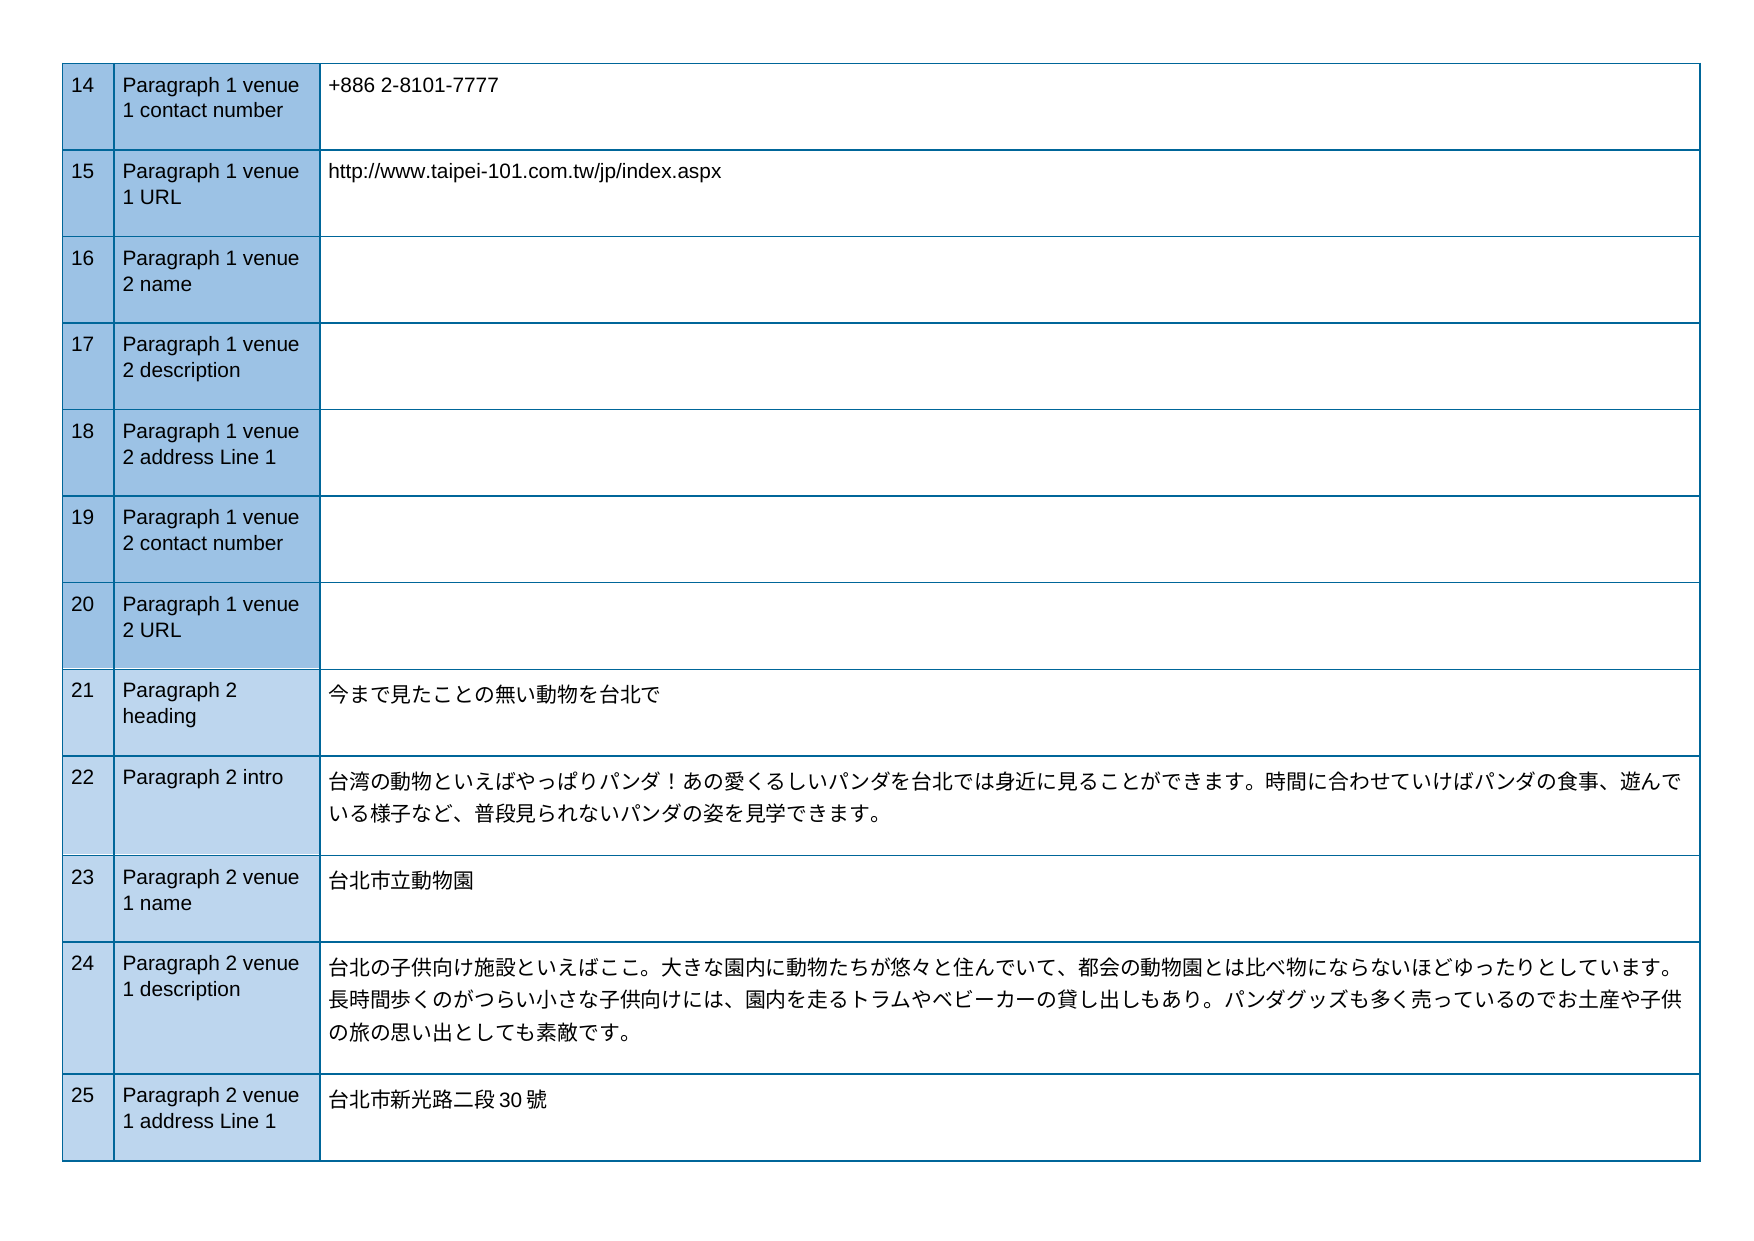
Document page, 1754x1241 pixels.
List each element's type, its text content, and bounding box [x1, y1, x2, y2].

table_cell Paragraph 1 venue 1 URL [115, 151, 319, 236]
table_cell 22 [63, 757, 113, 854]
table_cell 17 [63, 324, 113, 409]
table_cell [321, 410, 1699, 495]
table_cell 18 [63, 410, 113, 495]
table_cell 19 [63, 497, 113, 582]
table_cell [321, 237, 1699, 322]
table_cell 今まで見たことの無い動物を台北で [321, 670, 1699, 755]
table_cell 台北の子供向け施設といえばここ。大きな園内に動物たちが悠々と住んでいて、都会の動物園とは比べ物にならないほどゆったりとしています。長時間歩くのがつらい小さな子供向けには、園内を走るトラムやベビーカーの貸し出しもあり。パンダグッズも多く売っているのでお土産や子供の旅の思い出としても素敵です。 [321, 943, 1699, 1073]
table_cell Paragraph 1 venue 1 contact number [115, 64, 319, 149]
table_cell Paragraph 1 venue 2 contact number [115, 497, 319, 582]
table_cell 16 [63, 237, 113, 322]
table_cell [321, 583, 1699, 668]
table_cell Paragraph 1 venue 2 address Line 1 [115, 410, 319, 495]
table_cell [321, 324, 1699, 409]
table_cell Paragraph 2 venue 1 address Line 1 [115, 1075, 319, 1160]
table_cell Paragraph 2 venue 1 description [115, 943, 319, 1073]
table_cell http://www.taipei-101.com.tw/jp/index.aspx [321, 151, 1699, 236]
table_cell 台湾の動物といえばやっぱりパンダ！あの愛くるしいパンダを台北では身近に見ることができます。時間に合わせていけばパンダの食事、遊んでいる様子など、普段見られないパンダの姿を見学できます。 [321, 757, 1699, 854]
table_cell 23 [63, 856, 113, 941]
table_cell 台北市新光路二段30號 [321, 1075, 1699, 1160]
table_cell 14 [63, 64, 113, 149]
table_cell 台北市立動物園 [321, 856, 1699, 941]
table_cell Paragraph 1 venue 2 name [115, 237, 319, 322]
table_cell 21 [63, 670, 113, 755]
table_cell Paragraph 2 intro [115, 757, 319, 854]
table_cell Paragraph 1 venue 2 URL [115, 583, 319, 668]
table_cell 15 [63, 151, 113, 236]
table_cell 20 [63, 583, 113, 668]
table_cell [321, 497, 1699, 582]
table_cell 24 [63, 943, 113, 1073]
table_cell Paragraph 2 venue 1 name [115, 856, 319, 941]
table_cell Paragraph 2 heading [115, 670, 319, 755]
table_cell +886 2-8101‐7777 [321, 64, 1699, 149]
table_cell 25 [63, 1075, 113, 1160]
table_cell Paragraph 1 venue 2 description [115, 324, 319, 409]
